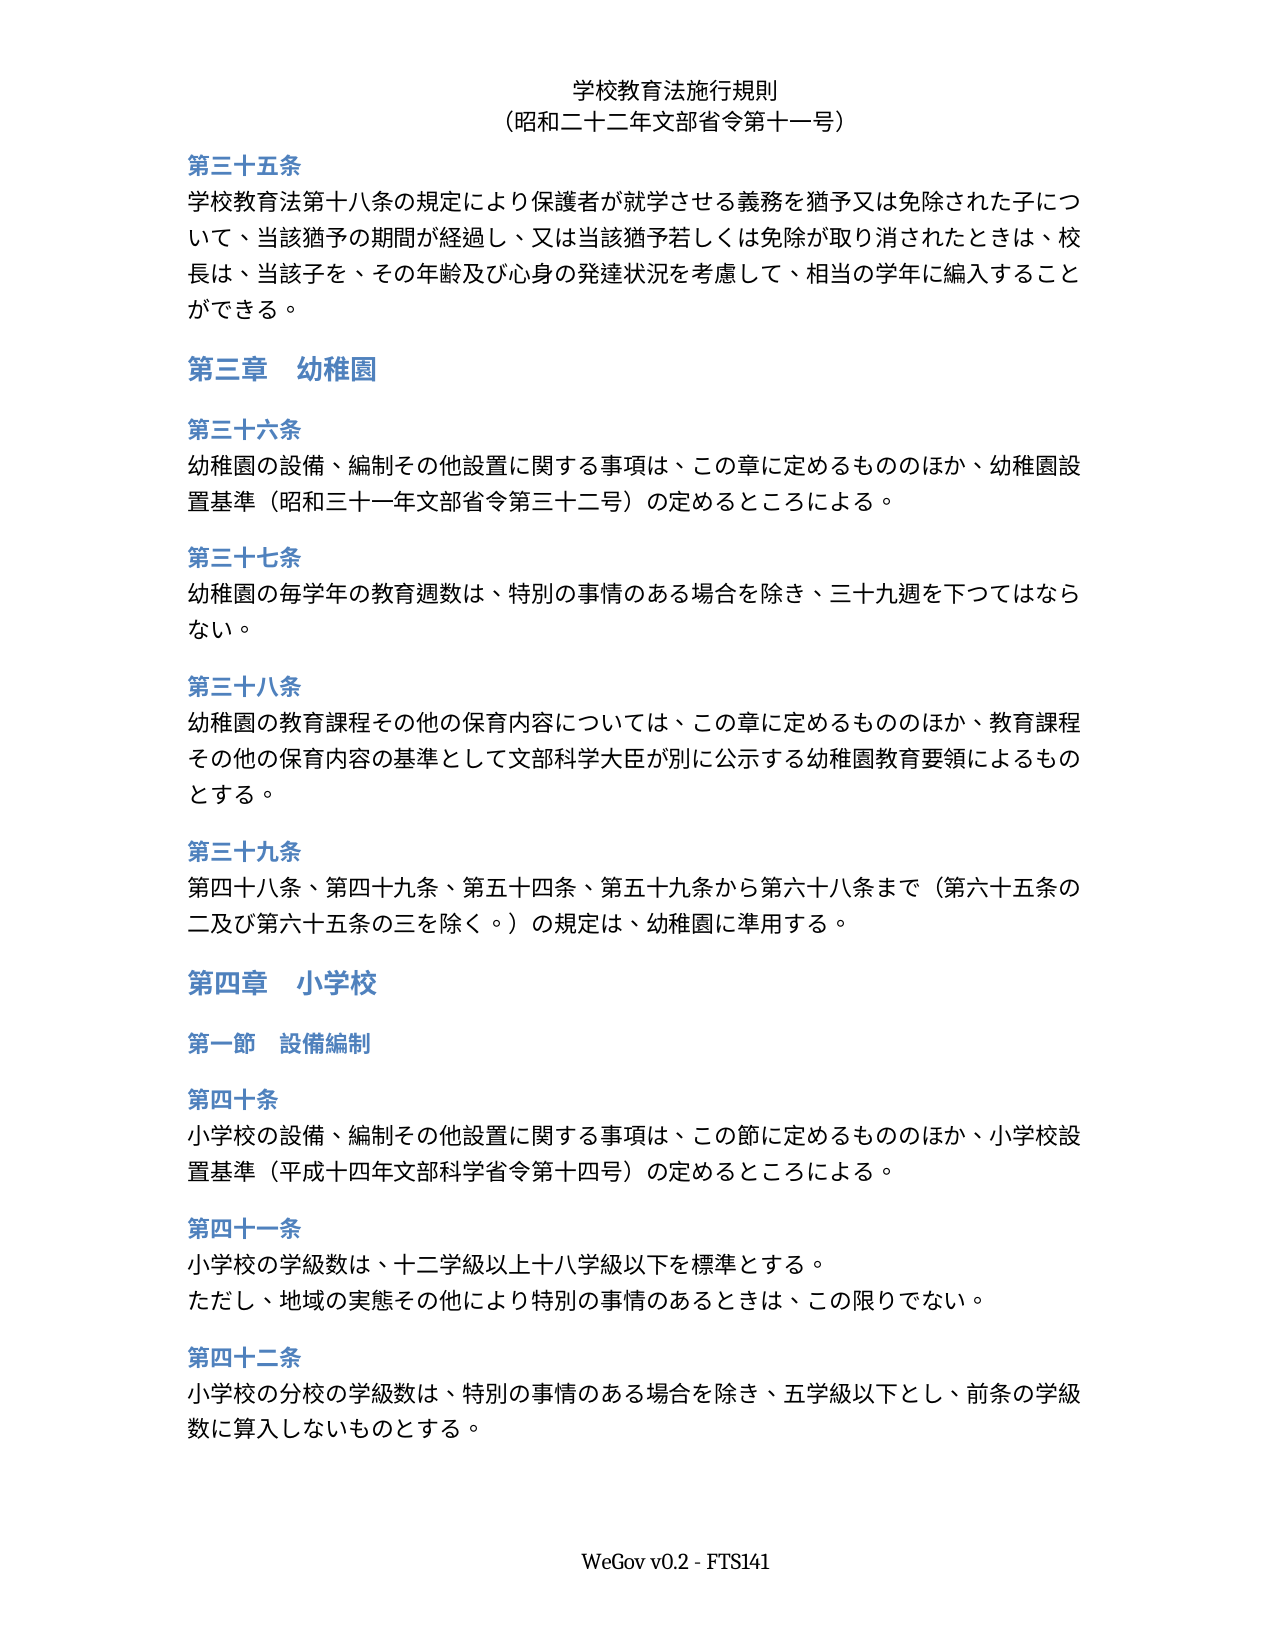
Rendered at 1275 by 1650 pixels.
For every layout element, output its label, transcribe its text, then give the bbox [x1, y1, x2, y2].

subtitle 第四十条 [187, 1084, 1087, 1116]
subtitle 第四章 小学校 [187, 964, 1087, 1001]
subtitle 第三十五条 [187, 150, 1087, 181]
text 学校教育法第十八条の規定により保護者が就学させる義務を猶予又は免除された子について、当該猶予の期間が経過し、又は当該猶予若しくは免除が取り消されたときは、校長は、当該子を、その年齢及び心身の発達状況を考慮して、相当の学年に編入することができる。 [187, 186, 1087, 325]
subtitle 第三十六条 [187, 414, 1087, 445]
subtitle 第四十二条 [187, 1342, 1087, 1373]
text 小学校の設備、編制その他設置に関する事項は、この節に定めるもののほか、小学校設置基準（平成十四年文部科学省令第十四号）の定めるところによる。 [187, 1120, 1087, 1187]
text 小学校の分校の学級数は、特別の事情のある場合を除き、五学級以下とし、前条の学級数に算入しないものとする。 [187, 1377, 1087, 1445]
subtitle 第三十七条 [187, 542, 1087, 574]
text 幼稚園の毎学年の教育週数は、特別の事情のある場合を除き、三十九週を下つてはならない。 [187, 578, 1087, 646]
subtitle 第四十一条 [187, 1213, 1087, 1244]
text 小学校の学級数は、十二学級以上十八学級以下を標準とする。 ただし、地域の実態その他により特別の事情のあるときは、この限りでない。 [187, 1249, 1087, 1316]
subtitle 第一節 設備編制 [187, 1027, 1087, 1059]
subtitle 第三章 幼稚園 [187, 351, 1087, 387]
subtitle 第三十八条 [187, 671, 1087, 702]
text 第四十八条、第四十九条、第五十四条、第五十九条から第六十八条まで（第六十五条の二及び第六十五条の三を除く。）の規定は、幼稚園に準用する。 [187, 872, 1087, 939]
text 幼稚園の教育課程その他の保育内容については、この章に定めるもののほか、教育課程その他の保育内容の基準として文部科学大臣が別に公示する幼稚園教育要領によるものとする。 [187, 707, 1087, 810]
subtitle 第三十九条 [187, 836, 1087, 867]
text 幼稚園の設備、編制その他設置に関する事項は、この章に定めるもののほか、幼稚園設置基準（昭和三十一年文部省令第三十二号）の定めるところによる。 [187, 450, 1087, 517]
